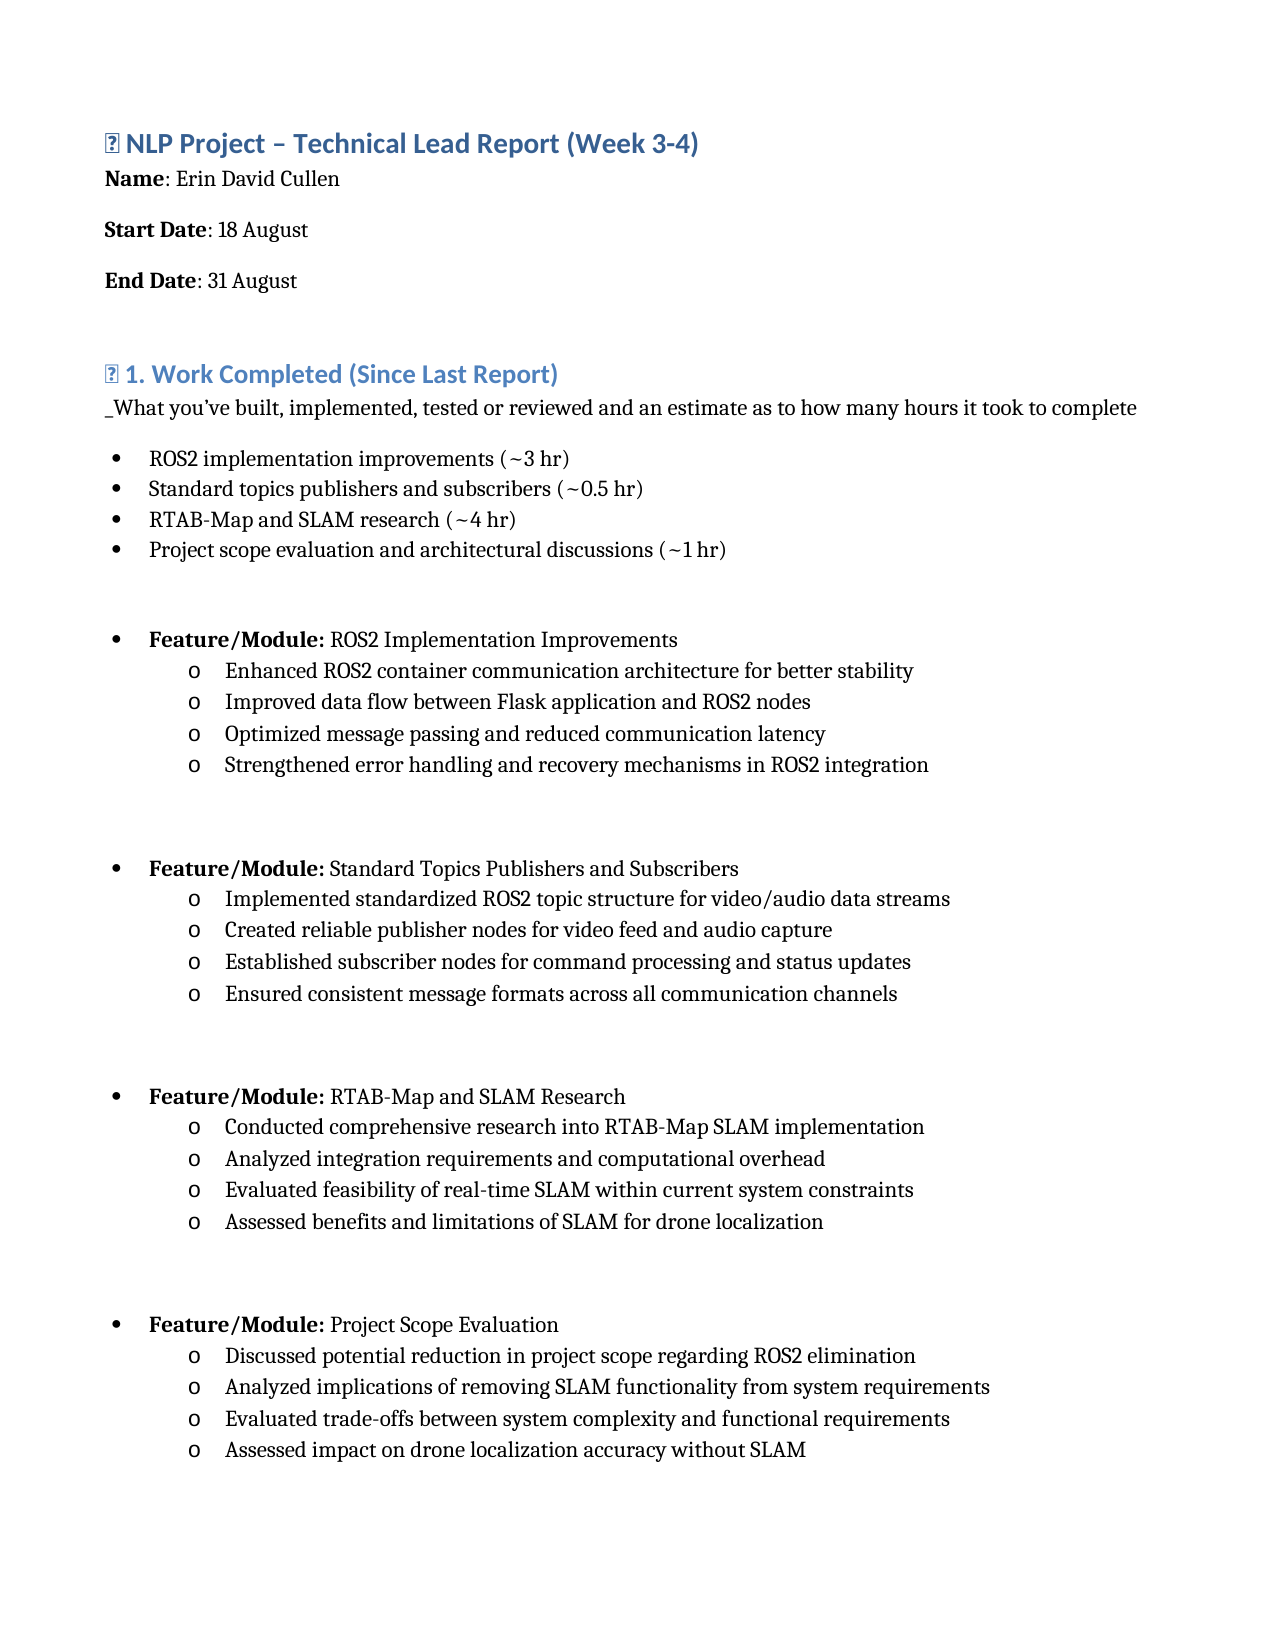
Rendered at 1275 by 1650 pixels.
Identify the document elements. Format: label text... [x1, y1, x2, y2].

list Analyzed integration requirements and computational overhead [187, 1146, 1200, 1173]
list Assessed impact on drone localization accuracy without SLAM [187, 1437, 1200, 1464]
subtitle 📝 NLP Project – Technical Lead Report (Week 3-4) [104, 125, 1200, 161]
subtitle ✅ 1. Work Completed (Since Last Report) [104, 319, 1200, 390]
list Optimized message passing and reduced communication latency [187, 721, 1200, 748]
list Feature/Module: Project Scope Evaluation [112, 1312, 1200, 1338]
list Feature/Module: RTAB-Map and SLAM Research [112, 1084, 1200, 1110]
list Ensured consistent message formats across all communication channels [187, 980, 1200, 1008]
text End Date: 31 August [104, 268, 1200, 294]
list Established subscriber nodes for command processing and status updates [187, 949, 1200, 976]
list Strengthened error handling and recovery mechanisms in ROS2 integration [187, 752, 1200, 779]
text Name: Erin David Cullen [104, 166, 1200, 192]
list Discussed potential reduction in project scope regarding ROS2 elimination [187, 1342, 1200, 1370]
text _What you’ve built, implemented, tested or reviewed and an estimate as to how many hours it took to complete [104, 395, 1200, 421]
list Analyzed implications of removing SLAM functionality from system requirements [187, 1374, 1200, 1401]
list Feature/Module: Standard Topics Publishers and Subscribers [112, 856, 1200, 882]
list Improved data flow between Flask application and ROS2 nodes [187, 689, 1200, 716]
text Start Date: 18 August [104, 217, 1200, 243]
list Assessed benefits and limitations of SLAM for drone localization [187, 1209, 1200, 1236]
list Evaluated trade-offs between system complexity and functional requirements [187, 1406, 1200, 1433]
list Feature/Module: ROS2 Implementation Improvements [112, 627, 1200, 653]
list Evaluated feasibility of real-time SLAM within current system constraints [187, 1177, 1200, 1205]
list RTAB-Map and SLAM research (~4 hr) [112, 506, 1200, 533]
list Standard topics publishers and subscribers (~0.5 hr) [112, 476, 1200, 502]
list ROS2 implementation improvements (~3 hr) [112, 446, 1200, 472]
list Conducted comprehensive research into RTAB-Map SLAM implementation [187, 1114, 1200, 1142]
list Created reliable publisher nodes for video feed and audio capture [187, 917, 1200, 945]
list Project scope evaluation and architectural discussions (~1 hr) [112, 537, 1200, 563]
list Implemented standardized ROS2 topic structure for video/audio data streams [187, 886, 1200, 913]
list Enhanced ROS2 container communication architecture for better stability [187, 657, 1200, 685]
